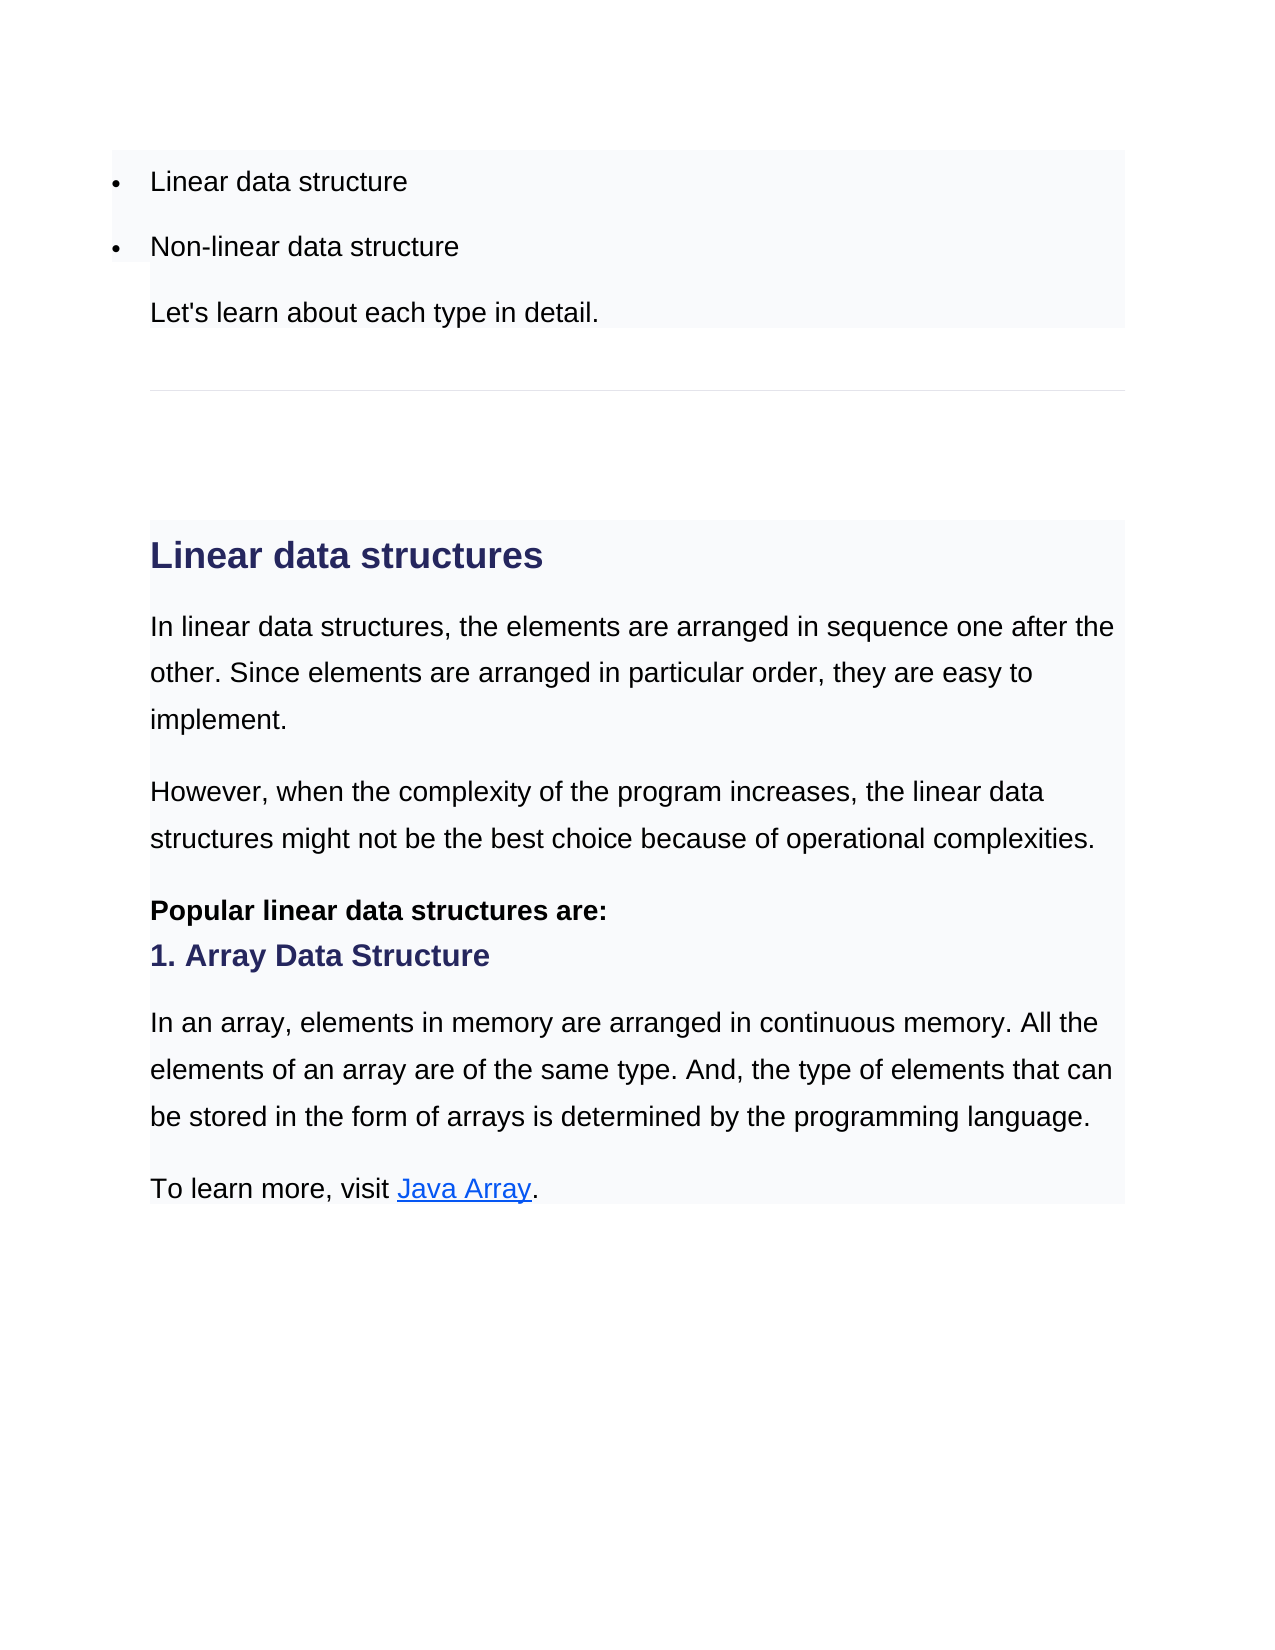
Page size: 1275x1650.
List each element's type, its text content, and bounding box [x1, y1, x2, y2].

subtitle Linear data structures [150, 520, 1125, 576]
text In linear data structures, the elements are arranged in sequence one after the other. Since elements are arranged in particular order, they are easy to implement. [150, 595, 1125, 736]
text Let's learn about each type in detail. [150, 281, 1125, 328]
list Non-linear data structure [112, 216, 1125, 262]
text To learn more, visit Java Array. [150, 1157, 1125, 1204]
subtitle 1. Array Data Structure [150, 926, 1125, 973]
text In an array, elements in memory are arranged in continuous memory. All the elements of an array are of the same type. And, the type of elements that can be stored in the form of arrays is determined by the programming language. [150, 992, 1125, 1132]
list Linear data structure [112, 150, 1125, 197]
text Popular linear data structures are: [150, 879, 1125, 926]
text However, when the complexity of the program increases, the linear data structures might not be the best choice because of operational complexities. [150, 761, 1125, 854]
